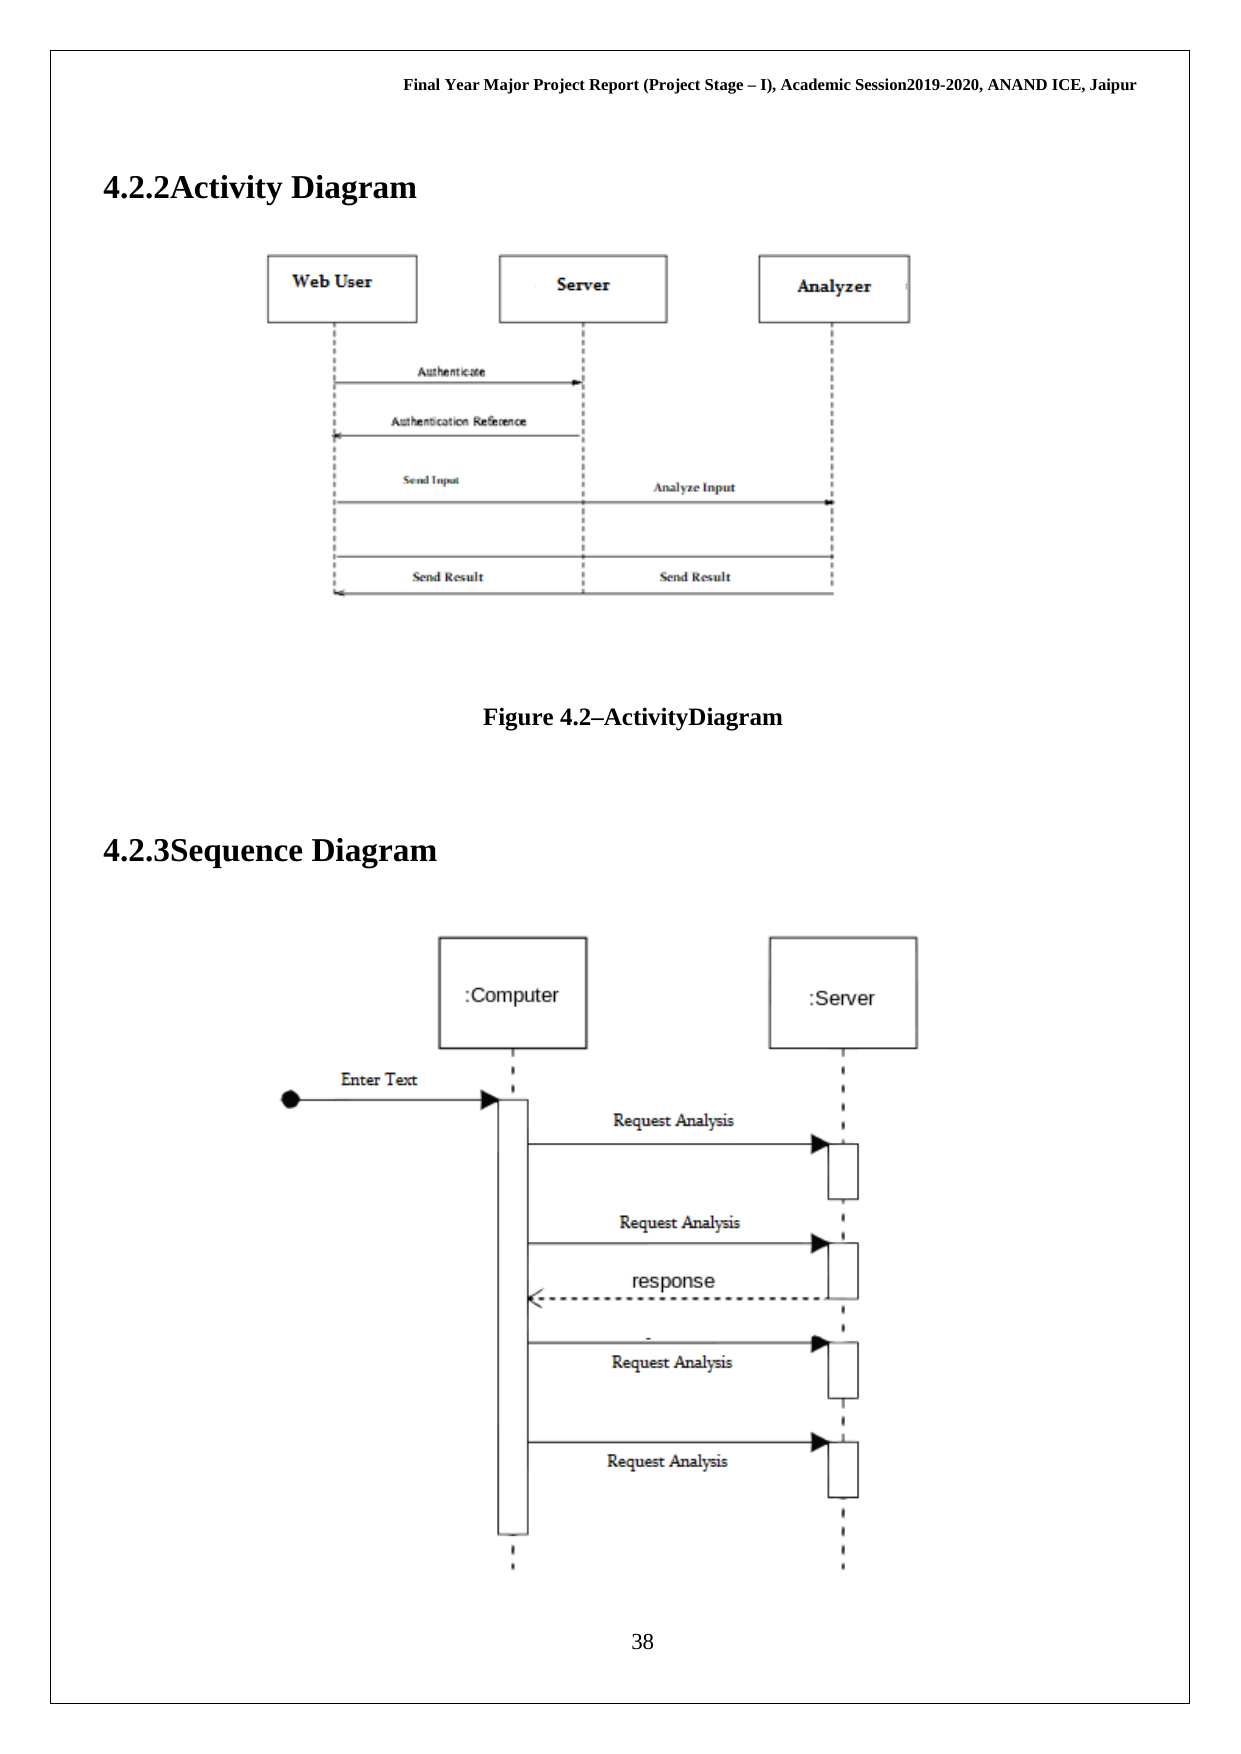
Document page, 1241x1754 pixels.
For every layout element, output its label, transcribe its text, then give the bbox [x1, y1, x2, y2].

picture [252, 246, 1014, 668]
text 4.2.3Sequence Diagram [103, 830, 1162, 868]
text 4.2.2Activity Diagram [103, 168, 1162, 206]
text Figure 4.2–ActivityDiagram [103, 702, 1162, 731]
picture [252, 908, 1014, 1599]
